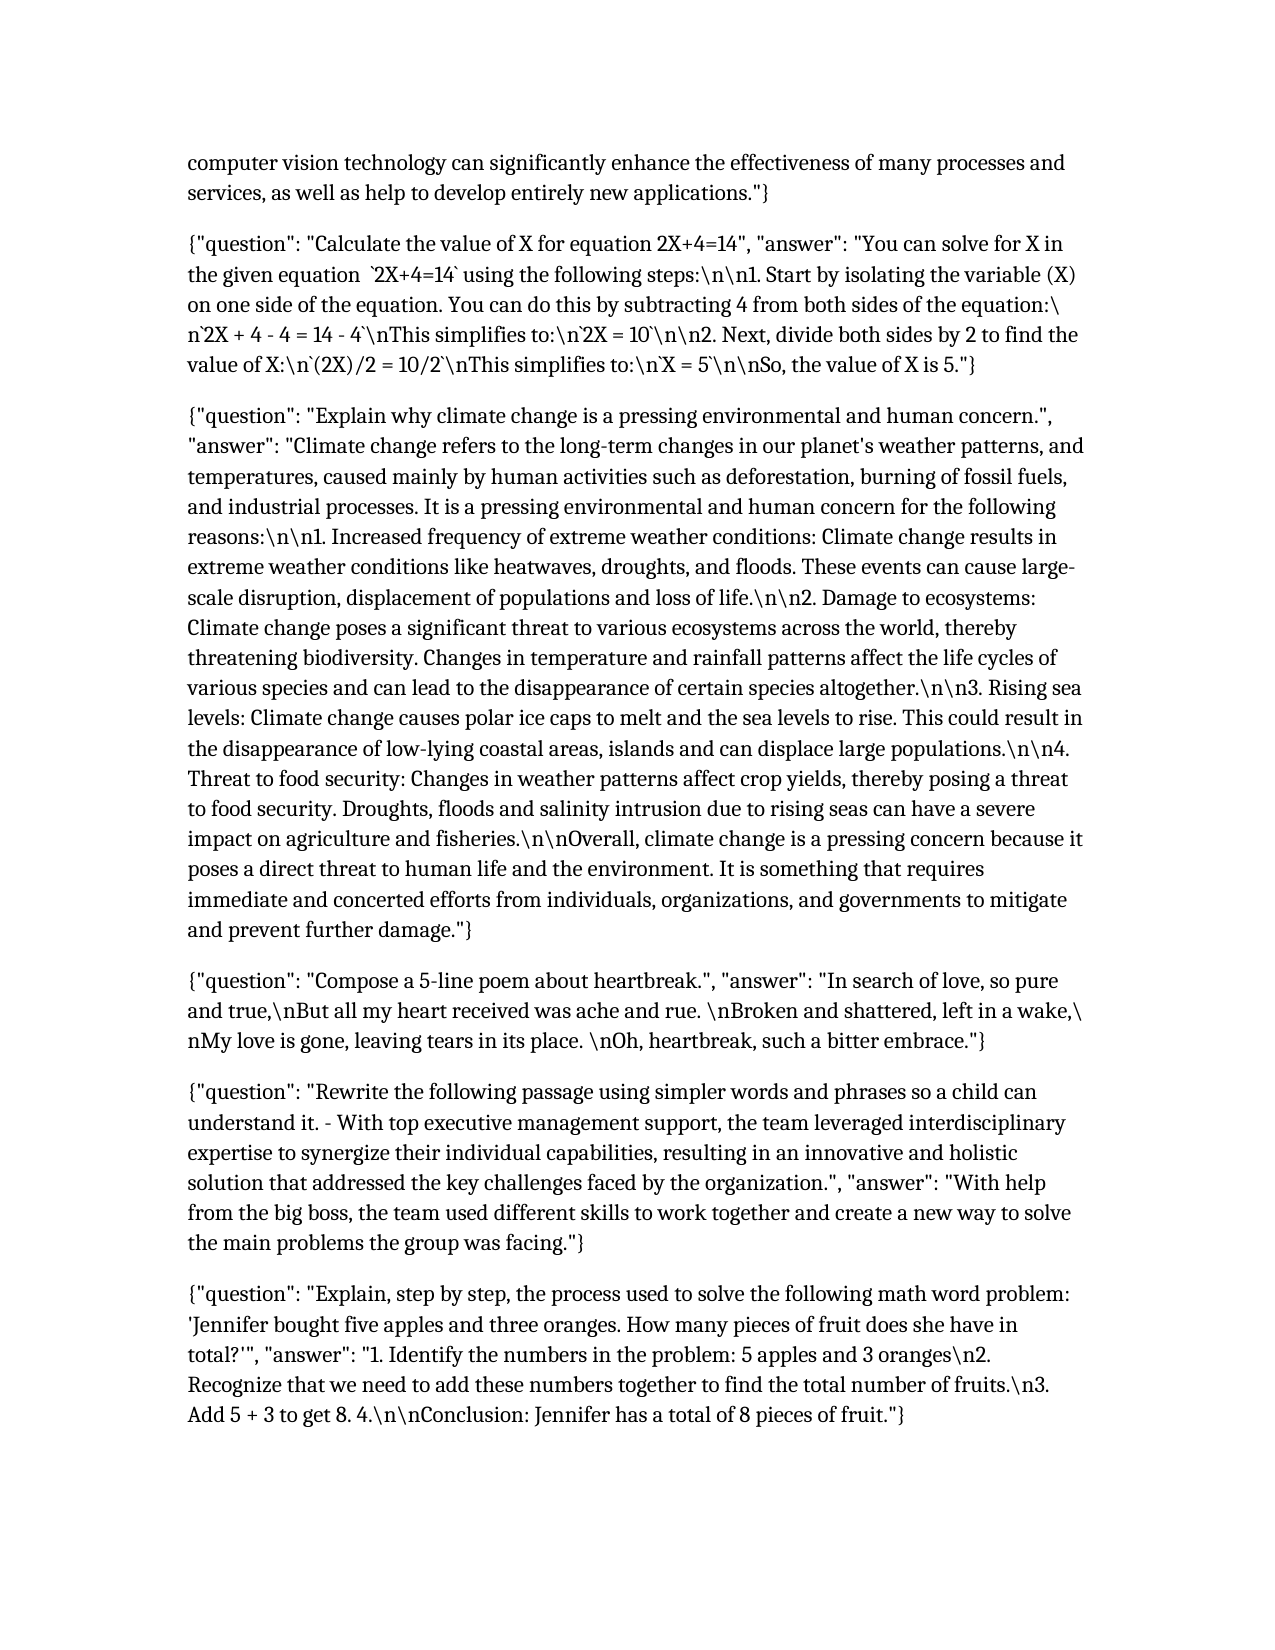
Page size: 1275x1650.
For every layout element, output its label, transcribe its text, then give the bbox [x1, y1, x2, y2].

text {"question": "Rewrite the following passage using simpler words and phrases so a child can understand it. - With top executive management support, the team leveraged interdisciplinary expertise to synergize their individual capabilities, resulting in an innovative and holistic solution that addressed the key challenges faced by the organization.", "answer": "With help from the big boss, the team used different skills to work together and create a new way to solve the main problems the group was facing."} [187, 1079, 1087, 1257]
text {"question": "Calculate the value of X for equation 2X+4=14", "answer": "You can solve for X in the given equation `2X+4=14` using the following steps:\n\n1. Start by isolating the variable (X) on one side of the equation. You can do this by subtracting 4 from both sides of the equation:\n`2X + 4 - 4 = 14 - 4`\nThis simplifies to:\n`2X = 10`\n\n2. Next, divide both sides by 2 to find the value of X:\n`(2X)/2 = 10/2`\nThis simplifies to:\n`X = 5`\n\nSo, the value of X is 5."} [187, 231, 1087, 378]
text {"question": "Compose a 5-line poem about heartbreak.", "answer": "In search of love, so pure and true,\nBut all my heart received was ache and rue. \nBroken and shattered, left in a wake,\nMy love is gone, leaving tears in its place. \nOh, heartbreak, such a bitter embrace."} [187, 968, 1087, 1054]
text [187, 150, 1087, 207]
text {"question": "Explain why climate change is a pressing environmental and human concern.", "answer": "Climate change refers to the long-term changes in our planet's weather patterns, and temperatures, caused mainly by human activities such as deforestation, burning of fossil fuels, and industrial processes. It is a pressing environmental and human concern for the following reasons:\n\n1. Increased frequency of extreme weather conditions: Climate change results in extreme weather conditions like heatwaves, droughts, and floods. These events can cause large-scale disruption, displacement of populations and loss of life.\n\n2. Damage to ecosystems: Climate change poses a significant threat to various ecosystems across the world, thereby threatening biodiversity. Changes in temperature and rainfall patterns affect the life cycles of various species and can lead to the disappearance of certain species altogether.\n\n3. Rising sea levels: Climate change causes polar ice caps to melt and the sea levels to rise. This could result in the disappearance of low-lying coastal areas, islands and can displace large populations.\n\n4. Threat to food security: Changes in weather patterns affect crop yields, thereby posing a threat to food security. Droughts, floods and salinity intrusion due to rising seas can have a severe impact on agriculture and fisheries.\n\nOverall, climate change is a pressing concern because it poses a direct threat to human life and the environment. It is something that requires immediate and concerted efforts from individuals, organizations, and governments to mitigate and prevent further damage."} [187, 403, 1087, 943]
text {"question": "Explain, step by step, the process used to solve the following math word problem: 'Jennifer bought five apples and three oranges. How many pieces of fruit does she have in total?'", "answer": "1. Identify the numbers in the problem: 5 apples and 3 oranges\n2. Recognize that we need to add these numbers together to find the total number of fruits.\n3. Add 5 + 3 to get 8. 4.\n\nConclusion: Jennifer has a total of 8 pieces of fruit."} [187, 1281, 1087, 1428]
